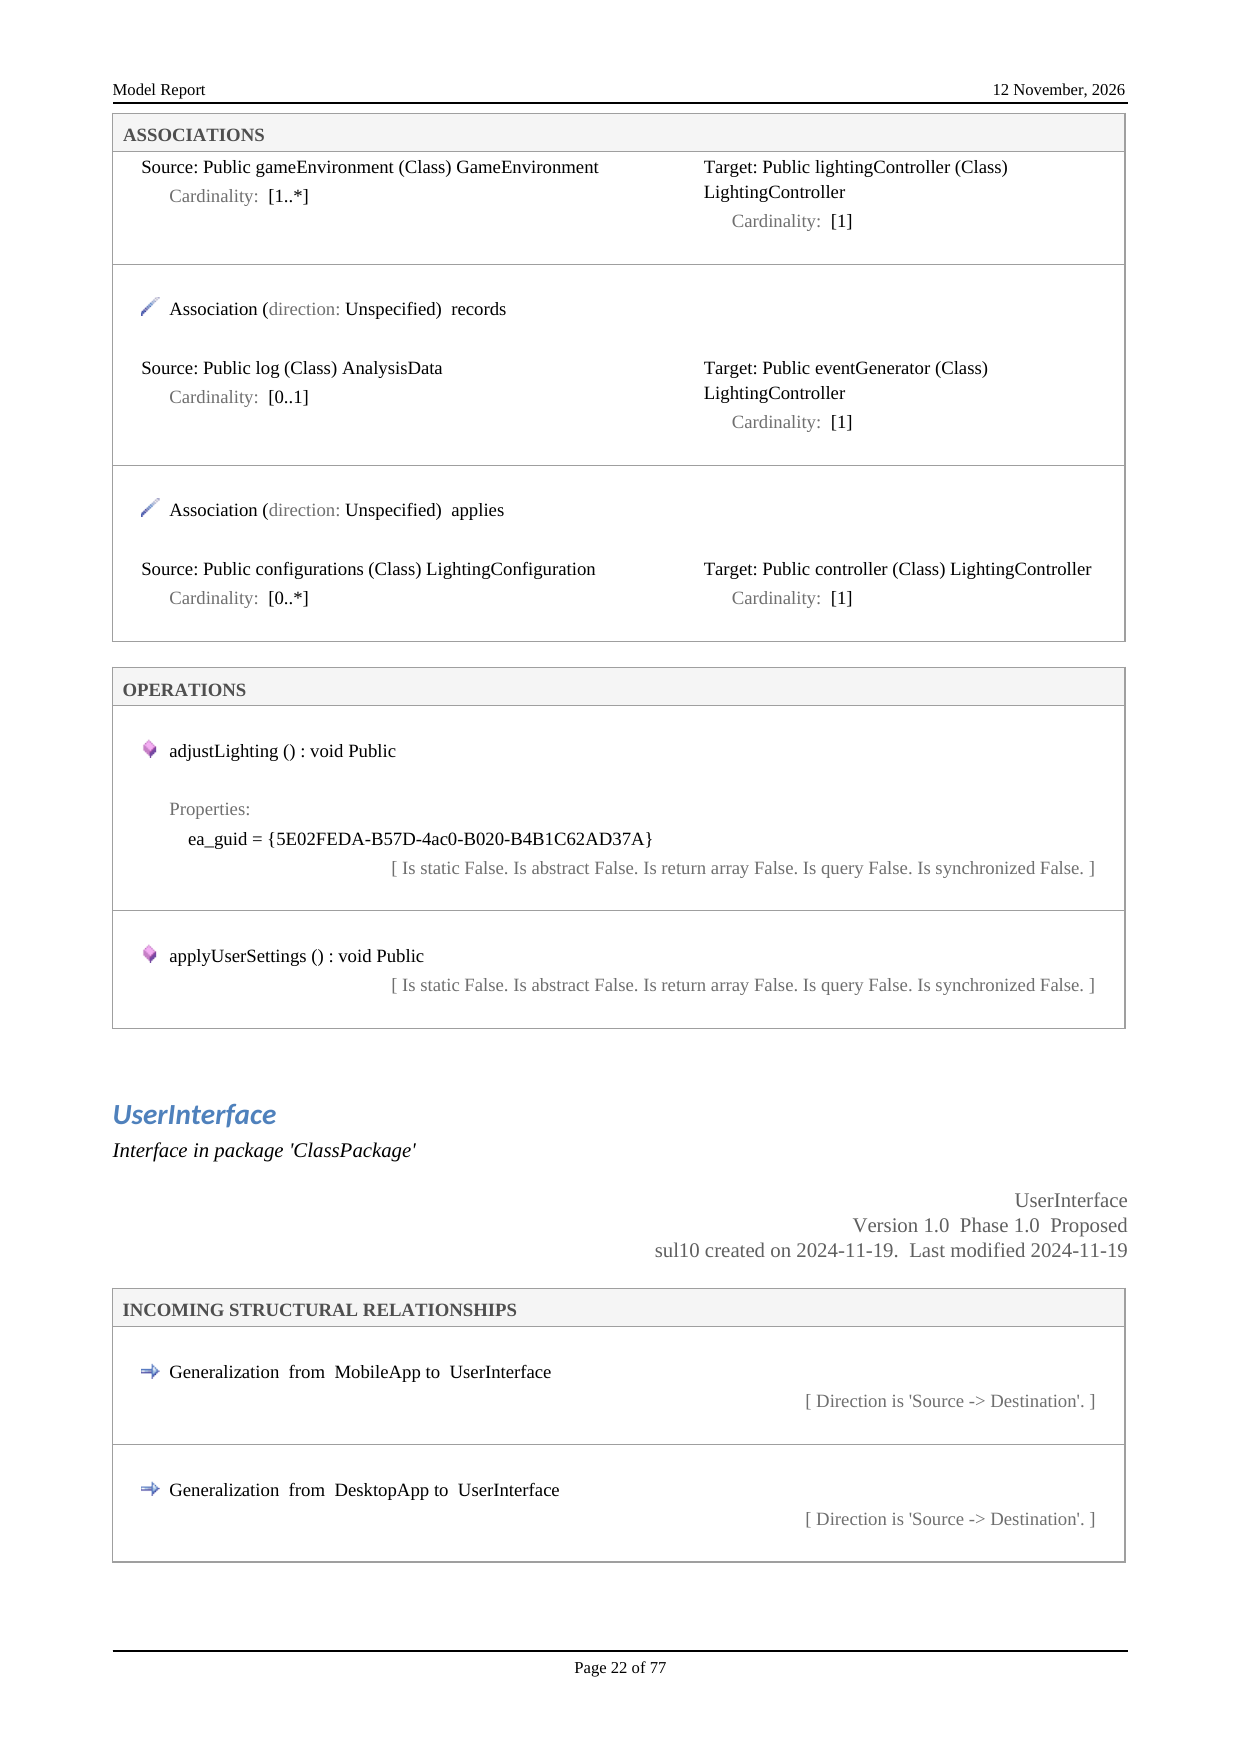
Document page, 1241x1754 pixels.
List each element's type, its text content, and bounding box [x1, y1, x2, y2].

table_header OPERATIONS [113, 668, 1124, 705]
text sul10 created on 2024-11-19. Last modified 2024-11-19 [112, 1237, 1128, 1262]
table_cell Target: Public controller (Class) LightingController Cardinality: [1] [675, 553, 1124, 641]
table_cell Source: Public gameEnvironment (Class) GameEnvironment Cardinality: [1..*] [113, 152, 675, 263]
table_header Association (direction: Unspecified) applies [113, 466, 1124, 553]
table_cell Source: Public configurations (Class) LightingConfiguration Cardinality: [0..*] [113, 553, 675, 641]
picture [141, 498, 160, 517]
table_header Association (direction: Unspecified) records [113, 265, 1124, 352]
picture [141, 1359, 160, 1379]
table_header ASSOCIATIONS [113, 114, 1124, 151]
picture [141, 1477, 160, 1496]
table_cell Target: Public eventGenerator (Class) LightingController Cardinality: [1] [675, 352, 1124, 464]
text Version 1.0 Phase 1.0 Proposed [112, 1212, 1128, 1237]
table_cell Source: Public log (Class) AnalysisData Cardinality: [0..1] [113, 352, 675, 464]
picture [141, 943, 160, 963]
picture [141, 297, 160, 316]
table_cell adjustLighting () : void Public Properties: ea_guid = {5E02FEDA-B57D-4ac0-B020-B4B1C62AD37A} [ Is static False. Is abstract False. Is return array False. Is query False. Is synchronized False. ] [113, 706, 1124, 910]
table_header INCOMING STRUCTURAL RELATIONSHIPS [113, 1289, 1124, 1326]
table_cell Target: Public lightingController (Class) LightingController Cardinality: [1] [675, 152, 1124, 263]
table_cell Generalization from MobileApp to UserInterface [ Direction is 'Source -> Destination'. ] [113, 1327, 1124, 1444]
table_header Generalization from DesktopApp to UserInterface [ Direction is 'Source -> Destination'. ] [113, 1445, 1124, 1561]
text Interface in package 'ClassPackage' [112, 1137, 1128, 1162]
table_header applyUserSettings () : void Public [ Is static False. Is abstract False. Is return array False. Is query False. Is synchronized False. ] [113, 911, 1124, 1028]
text UserInterface [112, 1187, 1128, 1212]
subtitle UserInterface [112, 1104, 1128, 1129]
picture [141, 738, 160, 758]
